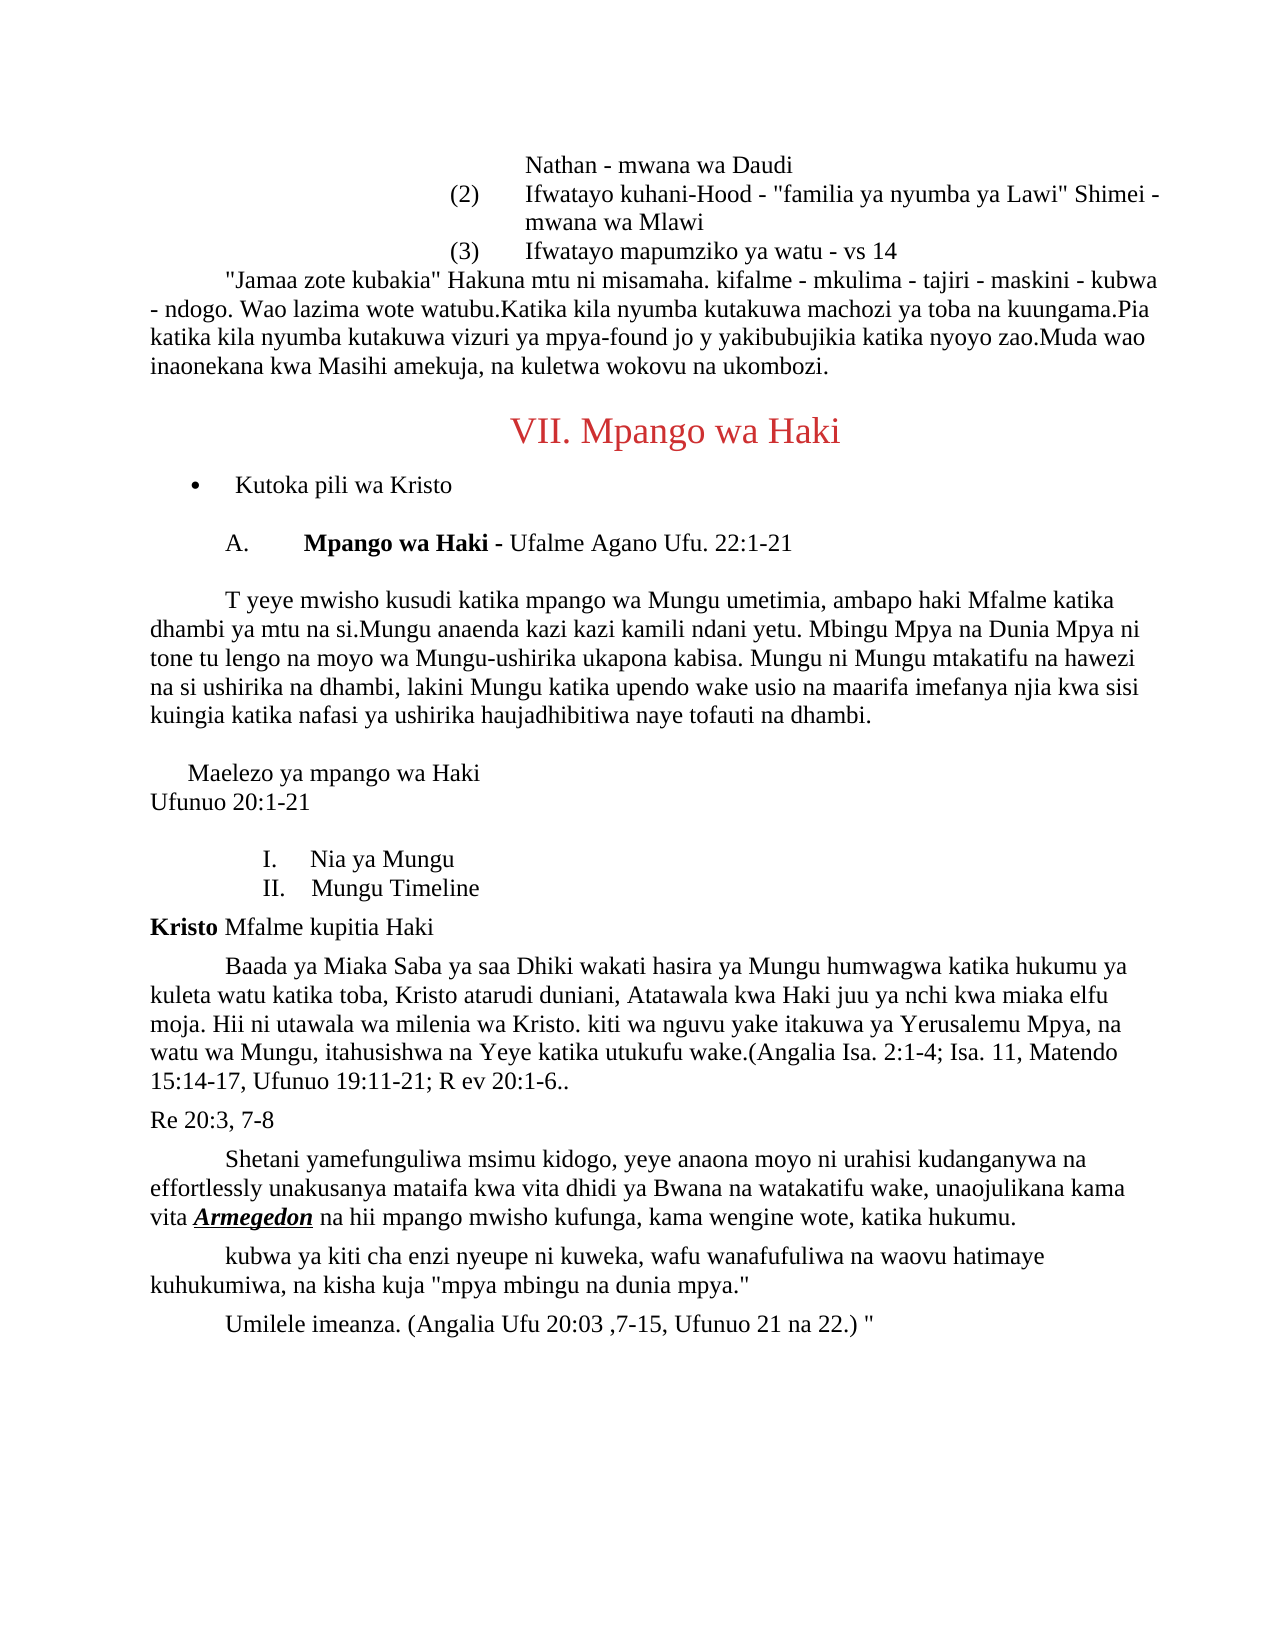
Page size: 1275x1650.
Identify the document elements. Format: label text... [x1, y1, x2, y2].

text (3) Ifwatayo mapumziko ya watu - vs 14 [450, 236, 1162, 265]
text Kristo Mfalme kupitia Haki [150, 912, 1162, 941]
text (2) Ifwatayo kuhani-Hood - "familia ya nyumba ya Lawi" Shimei - mwana wa Mlawi [450, 179, 1162, 236]
text A. Mpango wa Haki - Ufalme Agano Ufu. 22:1-21 [225, 528, 1162, 557]
text "Jamaa zote kubakia" Hakuna mtu ni misamaha. kifalme - mkulima - tajiri - maskini - kubwa - ndogo. Wao lazima wote watubu.Katika kila nyumba kutakuwa machozi ya toba na kuungama.Pia katika kila nyumba kutakuwa vizuri ya mpya-found jo y yakibubujikia katika nyoyo zao.Muda wao inaonekana kwa Masihi amekuja, na kuletwa wokovu na ukombozi. [150, 265, 1162, 408]
text T yeye mwisho kusudi katika mpango wa Mungu umetimia, ambapo haki Mfalme katika dhambi ya mtu na si.Mungu anaenda kazi kazi kamili ndani yetu. Mbingu Mpya na Dunia Mpya ni tone tu lengo na moyo wa Mungu-ushirika ukapona kabisa. Mungu ni Mungu mtakatifu na hawezi na si ushirika na dhambi, lakini Mungu katika upendo wake usio na maarifa imefanya njia kwa sisi kuingia katika nafasi ya ushirika haujadhibitiwa naye tofauti na dhambi. [150, 585, 1162, 729]
text Maelezo ya mpango wa Haki [187, 758, 1162, 787]
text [450, 150, 1162, 179]
text ∙ Kutoka pili wa Kristo [187, 470, 1162, 499]
text kubwa ya kiti cha enzi nyeupe ni kuweka, wafu wanafufuliwa na waovu hatimaye kuhukumiwa, na kisha kuja "mpya mbingu na dunia mpya." [150, 1241, 1162, 1299]
text VII. Mpango wa Haki [187, 408, 1162, 451]
text Baada ya Miaka Saba ya saa Dhiki wakati hasira ya Mungu humwagwa katika hukumu ya kuleta watu katika toba, Kristo atarudi duniani, Atatawala kwa Haki juu ya nchi kwa miaka elfu moja. Hii ni utawala wa milenia wa Kristo. kiti wa nguvu yake itakuwa ya Yerusalemu Mpya, na watu wa Mungu, itahusishwa na Yeye katika utukufu wake.(Angalia Isa. 2:1-4; Isa. 11, Matendo 15:14-17, Ufunuo 19:11-21; R ev 20:1-6.. [150, 951, 1162, 1095]
text Shetani yamefunguliwa msimu kidogo, yeye anaona moyo ni urahisi kudanganywa na effortlessly unakusanya mataifa kwa vita dhidi ya Bwana na watakatifu wake, unaojulikana kama vita Armegedon na hii mpango mwisho kufunga, kama wengine wote, katika hukumu. [150, 1144, 1162, 1231]
text Ufunuo 20:1-21 [150, 787, 1162, 815]
text Umilele imeanza. (Angalia Ufu 20:03 ,7-15, Ufunuo 21 na 22.) " [150, 1309, 1162, 1338]
text Re 20:3, 7-8 [150, 1105, 1162, 1134]
text II. Mungu Timeline [262, 873, 1162, 902]
text I. Nia ya Mungu [262, 844, 1162, 873]
